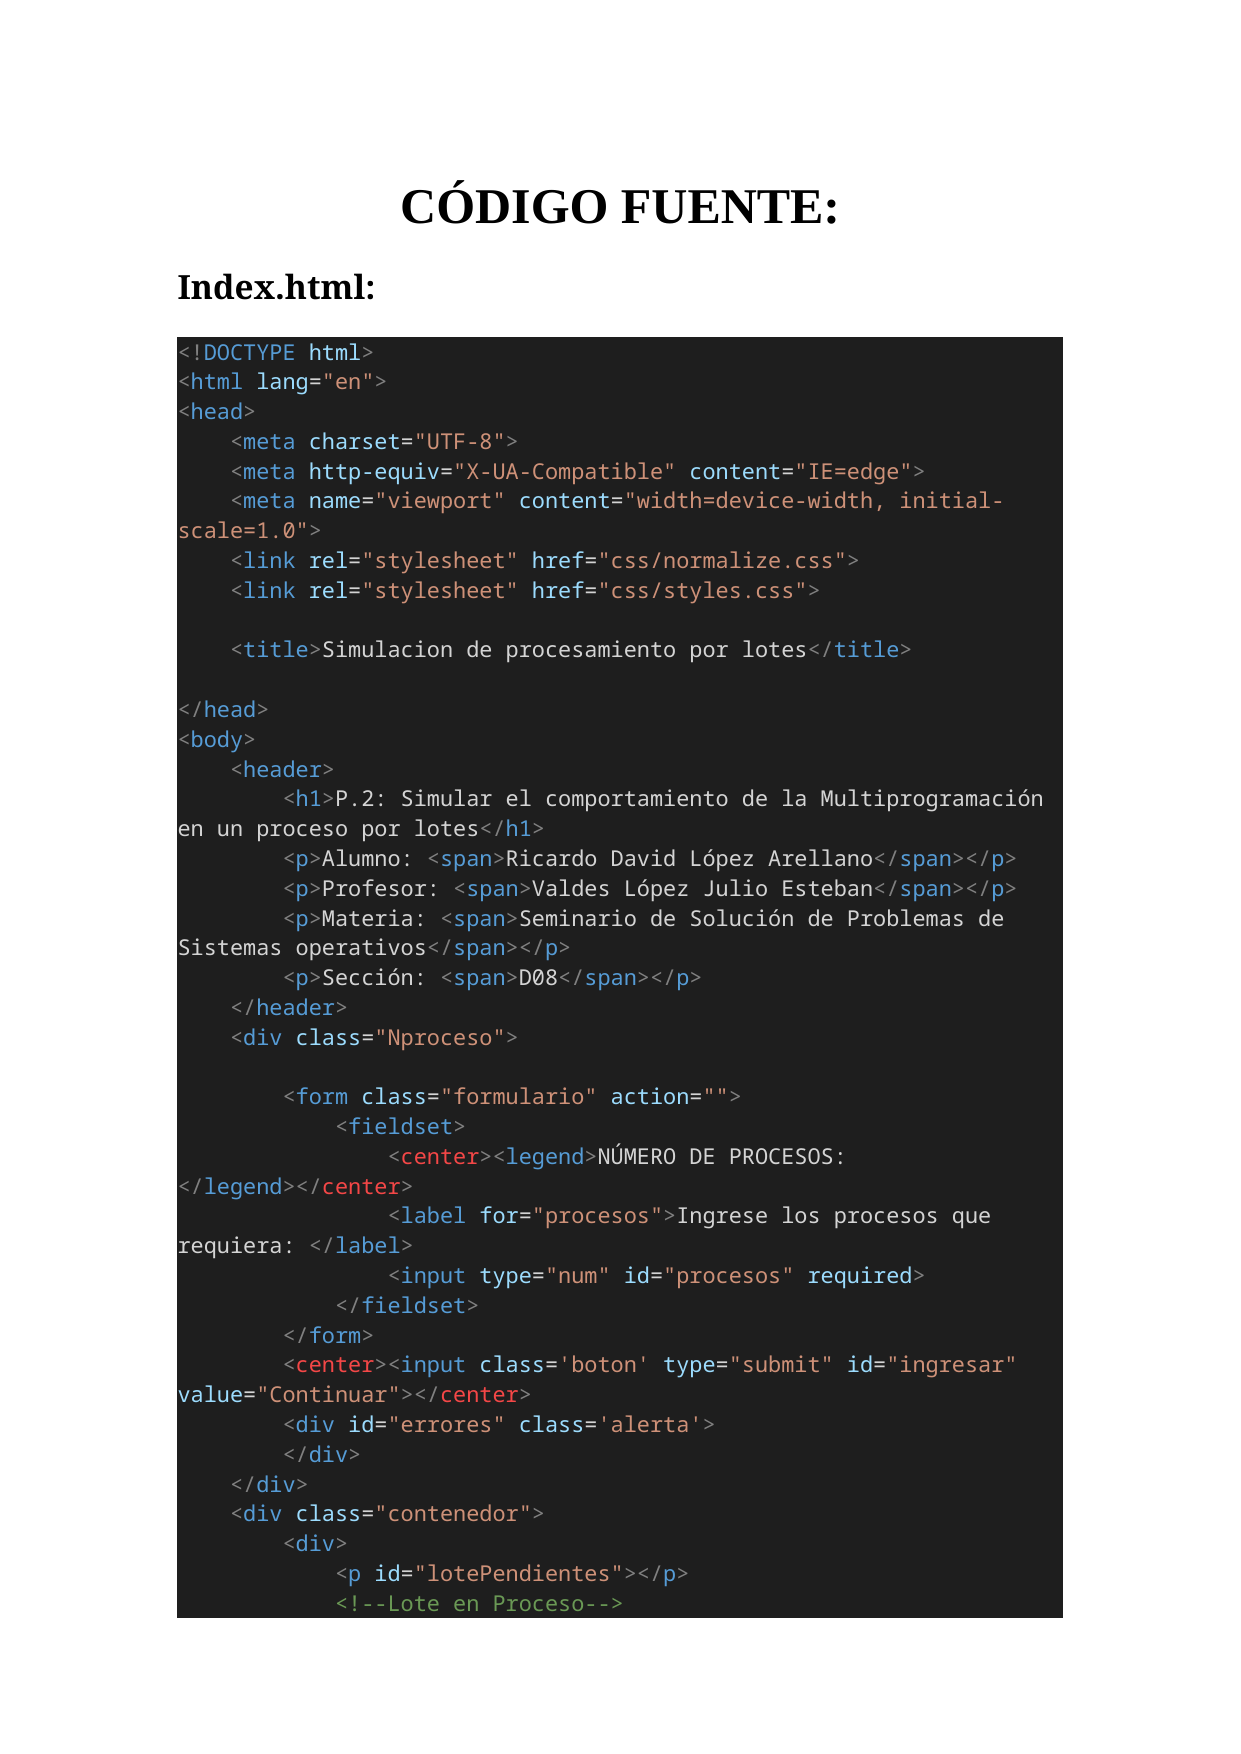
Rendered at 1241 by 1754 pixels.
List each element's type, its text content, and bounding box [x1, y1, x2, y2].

text Index.html: [177, 263, 1063, 309]
text </form> [177, 1320, 1063, 1349]
text <div class="contenedor"> [177, 1498, 1063, 1528]
text <!--Lote en Proceso--> [177, 1588, 1063, 1618]
text <body> [177, 724, 1063, 754]
text <!DOCTYPE html> [177, 337, 1063, 366]
text <fieldset> [177, 1111, 1063, 1141]
text <meta name="viewport" content="width=device-width, initial-scale=1.0"> [177, 486, 1063, 545]
text </fieldset> [177, 1290, 1063, 1320]
text <p>Sección: <span>D08</span></p> [177, 962, 1063, 992]
text <div class="Nproceso"> [177, 1022, 1063, 1052]
text <p id="lotePendientes"></p> [177, 1558, 1063, 1588]
text <label for="procesos">Ingrese los procesos que requiera: </label> [177, 1201, 1063, 1260]
text <div> [177, 1528, 1063, 1558]
text <center><input class='boton' type="submit" id="ingresar" value="Continuar"></center> [177, 1349, 1063, 1409]
text <meta charset="UTF-8"> [177, 426, 1063, 456]
text <link rel="stylesheet" href="css/normalize.css"> [177, 545, 1063, 575]
text <center><legend>NÚMERO DE PROCESOS: </legend></center> [177, 1141, 1063, 1201]
text <p>Profesor: <span>Valdes López Julio Esteban</span></p> [177, 873, 1063, 903]
text </header> [177, 992, 1063, 1022]
text <title>Simulacion de procesamiento por lotes</title> [177, 634, 1063, 664]
text <form class="formulario" action=""> [177, 1081, 1063, 1111]
text <head> [177, 396, 1063, 426]
text </head> [177, 694, 1063, 724]
text <p>Materia: <span>Seminario de Solución de Problemas de Sistemas operativos</span></p> [177, 903, 1063, 962]
text <header> [177, 754, 1063, 783]
text <input type="num" id="procesos" required> [177, 1260, 1063, 1290]
text <meta http-equiv="X-UA-Compatible" content="IE=edge"> [177, 456, 1063, 486]
text <link rel="stylesheet" href="css/styles.css"> [177, 575, 1063, 605]
text </div> [177, 1439, 1063, 1469]
text <html lang="en"> [177, 366, 1063, 396]
subtitle CÓDIGO FUENTE: [177, 177, 1063, 234]
text </div> [177, 1469, 1063, 1498]
text <div id="errores" class='alerta'> [177, 1409, 1063, 1439]
text <h1>P.2: Simular el comportamiento de la Multiprogramación en un proceso por lotes</h1> [177, 783, 1063, 843]
text <p>Alumno: <span>Ricardo David López Arellano</span></p> [177, 843, 1063, 873]
